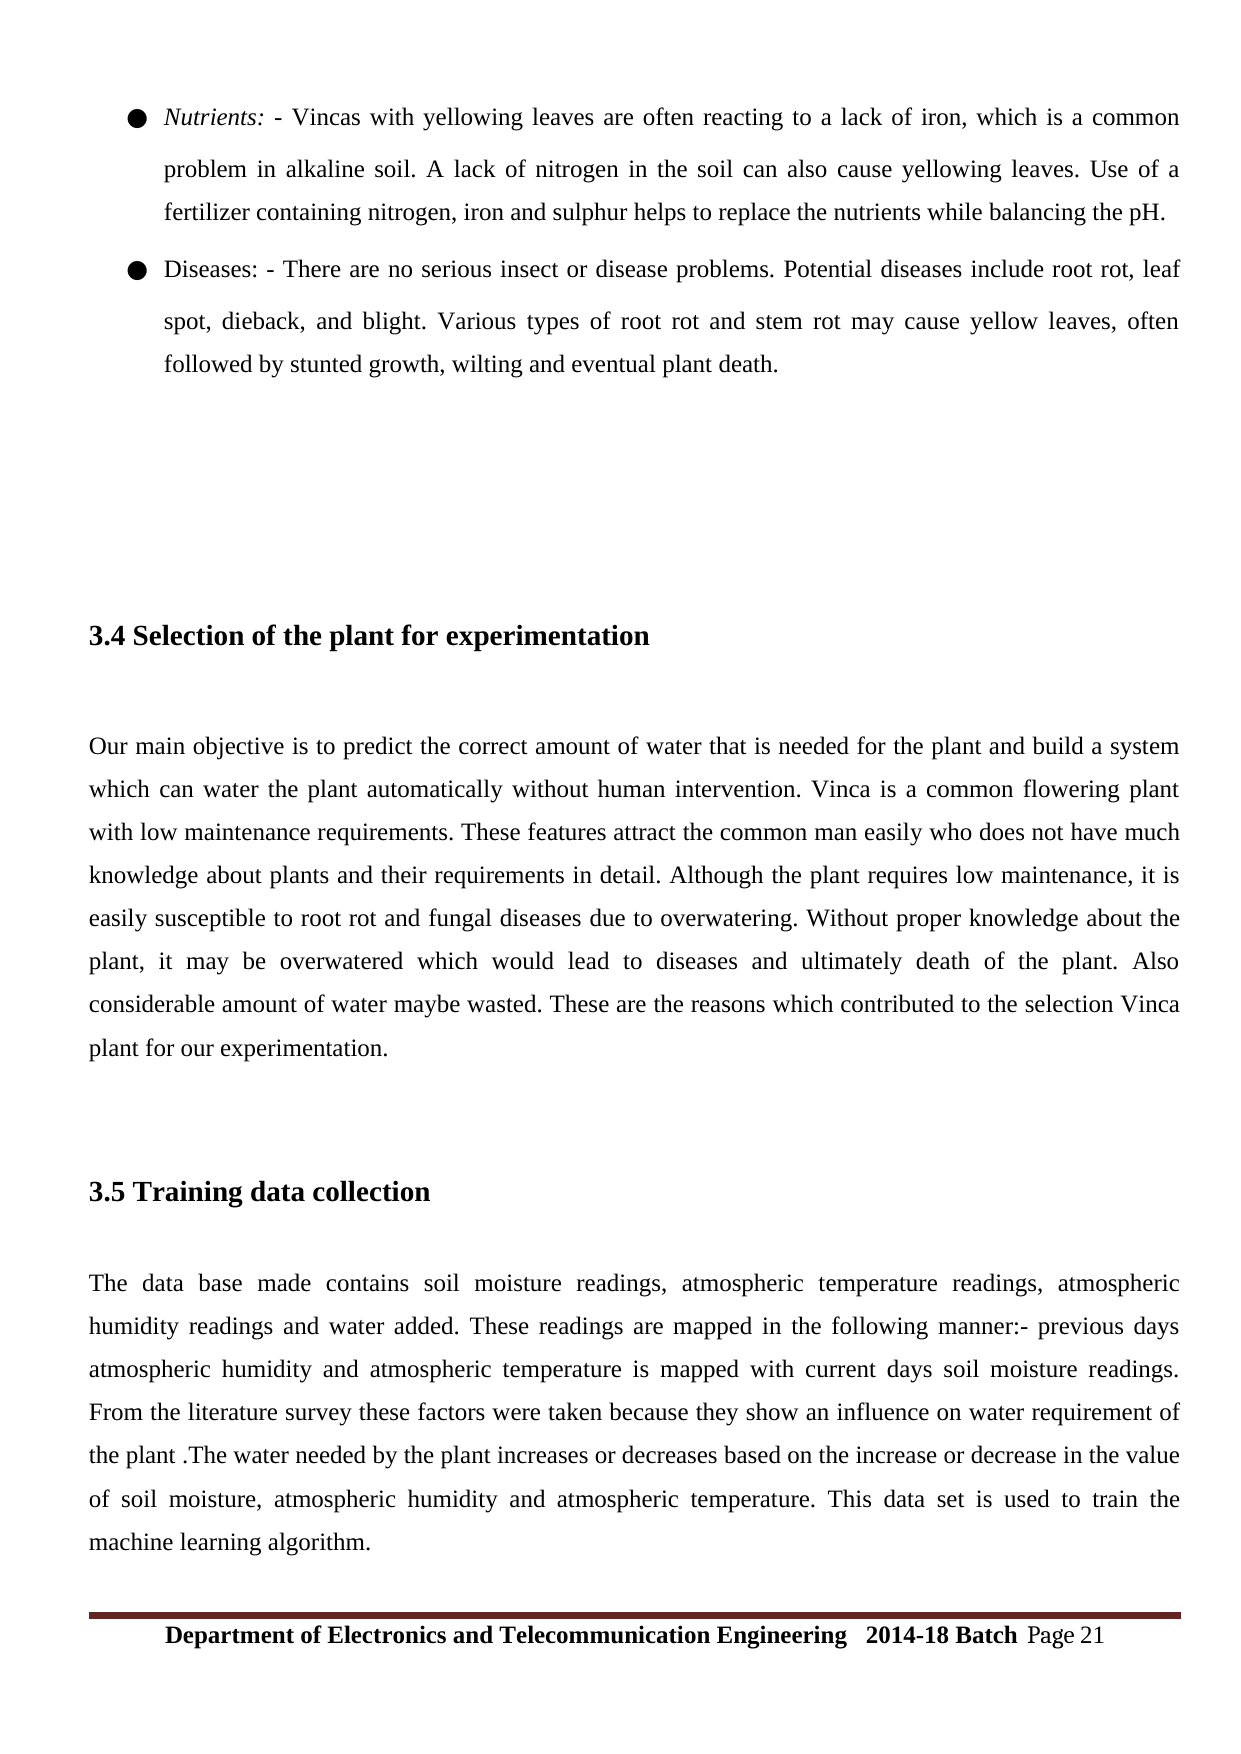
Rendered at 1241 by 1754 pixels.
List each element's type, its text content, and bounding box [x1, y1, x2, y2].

text 3.5 Training data collection [89, 1174, 1181, 1208]
text The data base made contains soil moisture readings, atmospheric temperature readings, atmospheric humidity readings and water added. These readings are mapped in the following manner:- previous days atmospheric humidity and atmospheric temperature is mapped with current days soil moisture readings. From the literature survey these factors were taken because they show an influence on water requirement of the plant .The water needed by the plant increases or decreases based on the increase or decrease in the value of soil moisture, atmospheric humidity and atmospheric temperature. This data set is used to train the machine learning algorithm. [89, 1268, 1181, 1556]
list Nutrients: - Vincas with yellowing leaves are often reacting to a lack of iron, which is a common problem in alkaline soil. A lack of nitrogen in the soil can also cause yellowing leaves. Use of a fertilizer containing nitrogen, iron and sulphur helps to replace the nutrients while balancing the pH. [126, 89, 1181, 226]
text 3.4 Selection of the plant for experimentation [89, 618, 1181, 651]
text Our main objective is to predict the correct amount of water that is needed for the plant and build a system which can water the plant automatically without human intervention. Vinca is a common flowering plant with low maintenance requirements. These features attract the common man easily who does not have much knowledge about plants and their requirements in detail. Although the plant requires low maintenance, it is easily susceptible to root rot and fungal diseases due to overwatering. Without proper knowledge about the plant, it may be overwatered which would lead to diseases and ultimately death of the plant. Also considerable amount of water maybe wasted. These are the reasons which contributed to the selection Vinca plant for our experimentation. [89, 731, 1181, 1061]
list Diseases: - There are no serious insect or disease problems. Potential diseases include root rot, leaf spot, dieback, and blight. Various types of root rot and stem rot may cause yellow leaves, often followed by stunted growth, wilting and eventual plant death. [126, 241, 1181, 378]
